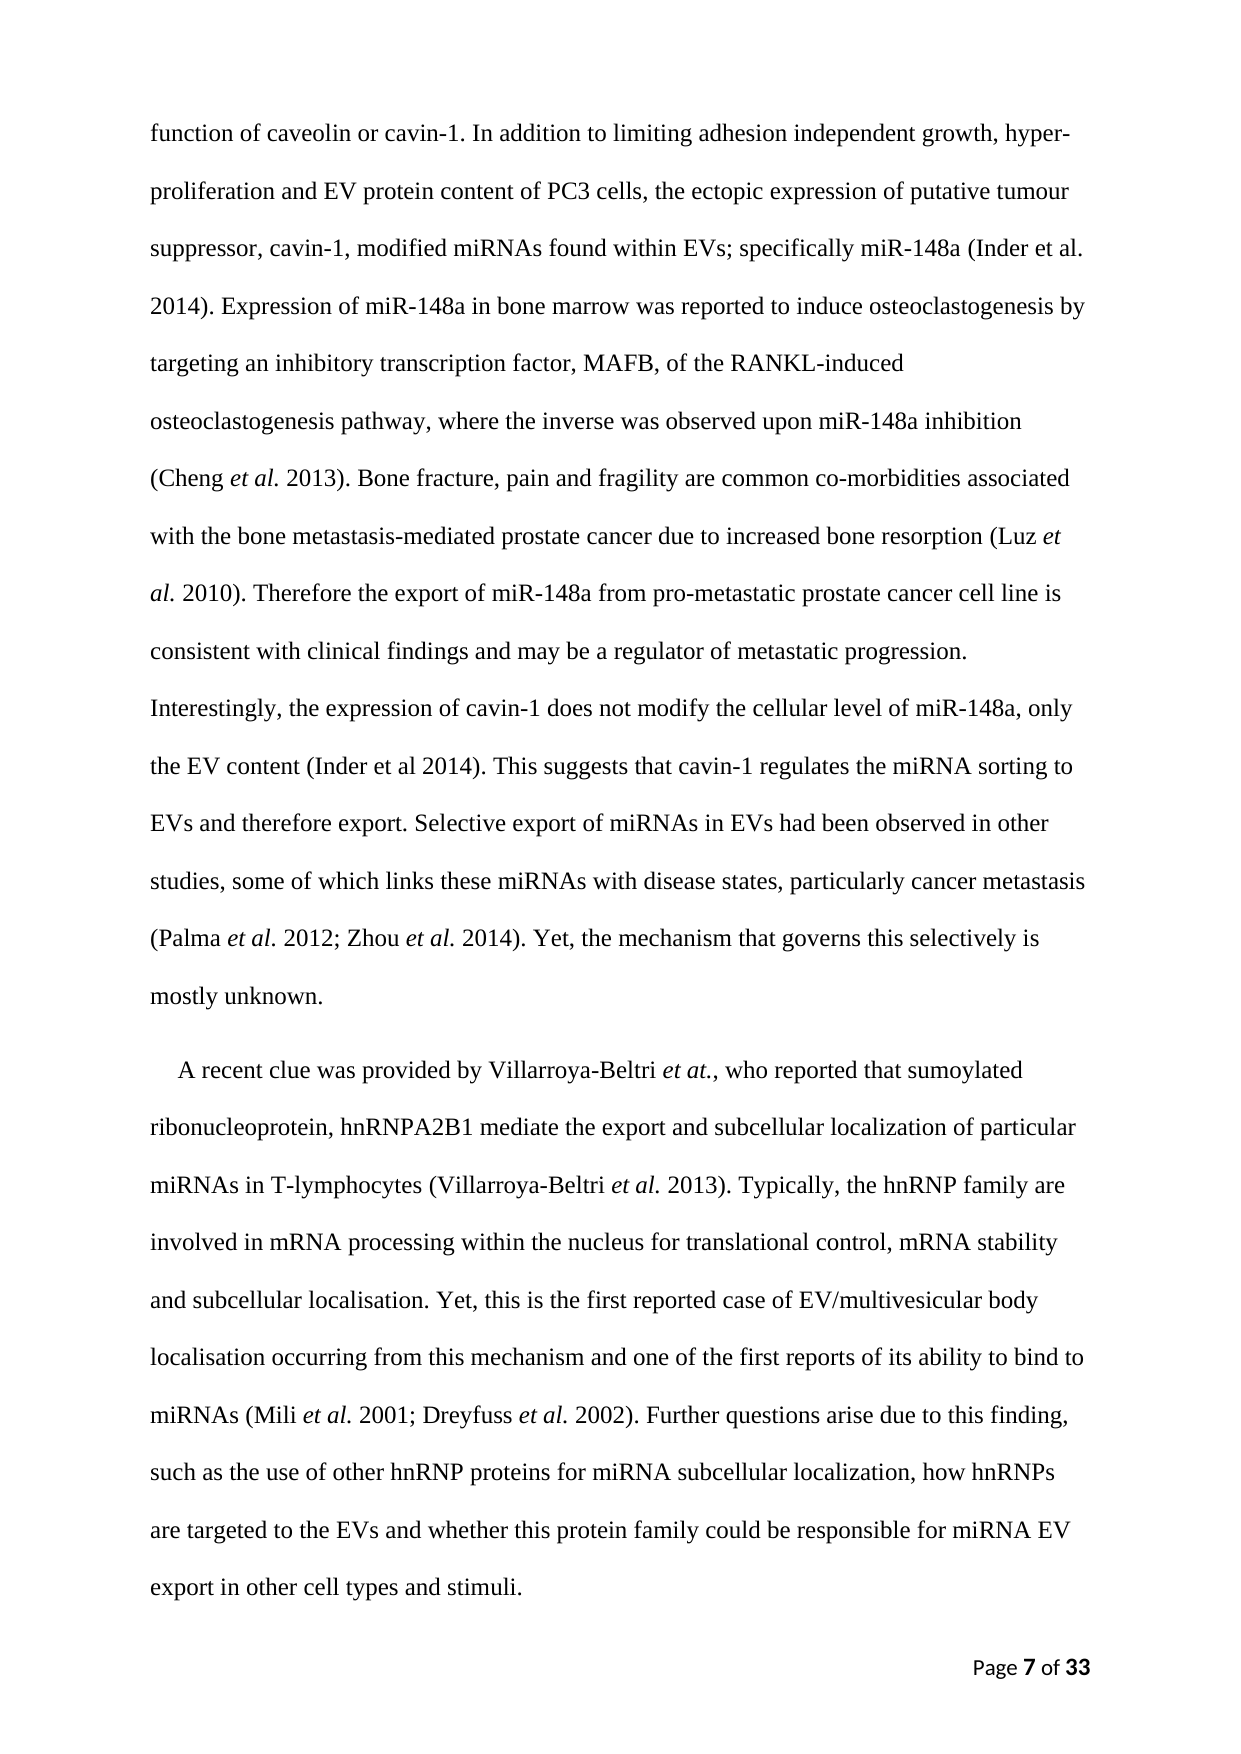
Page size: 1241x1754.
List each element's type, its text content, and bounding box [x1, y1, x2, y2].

text A recent clue was provided by Villarroya-Beltri et at., who reported that sumoylated ribonucleoprotein, hnRNPA2B1 mediate the export and subcellular localization of particular miRNAs in T-lymphocytes (Villarroya-Beltri et al. 2013). Typically, the hnRNP family are involved in mRNA processing within the nucleus for translational control, mRNA stability and subcellular localisation. Yet, this is the first reported case of EV/multivesicular body localisation occurring from this mechanism and one of the first reports of its ability to bind to miRNAs (Mili et al. 2001; Dreyfuss et al. 2002). Further questions arise due to this finding, such as the use of other hnRNP proteins for miRNA subcellular localization, how hnRNPs are targeted to the EVs and whether this protein family could be responsible for miRNA EV export in other cell types and stimuli. [150, 1055, 1090, 1601]
